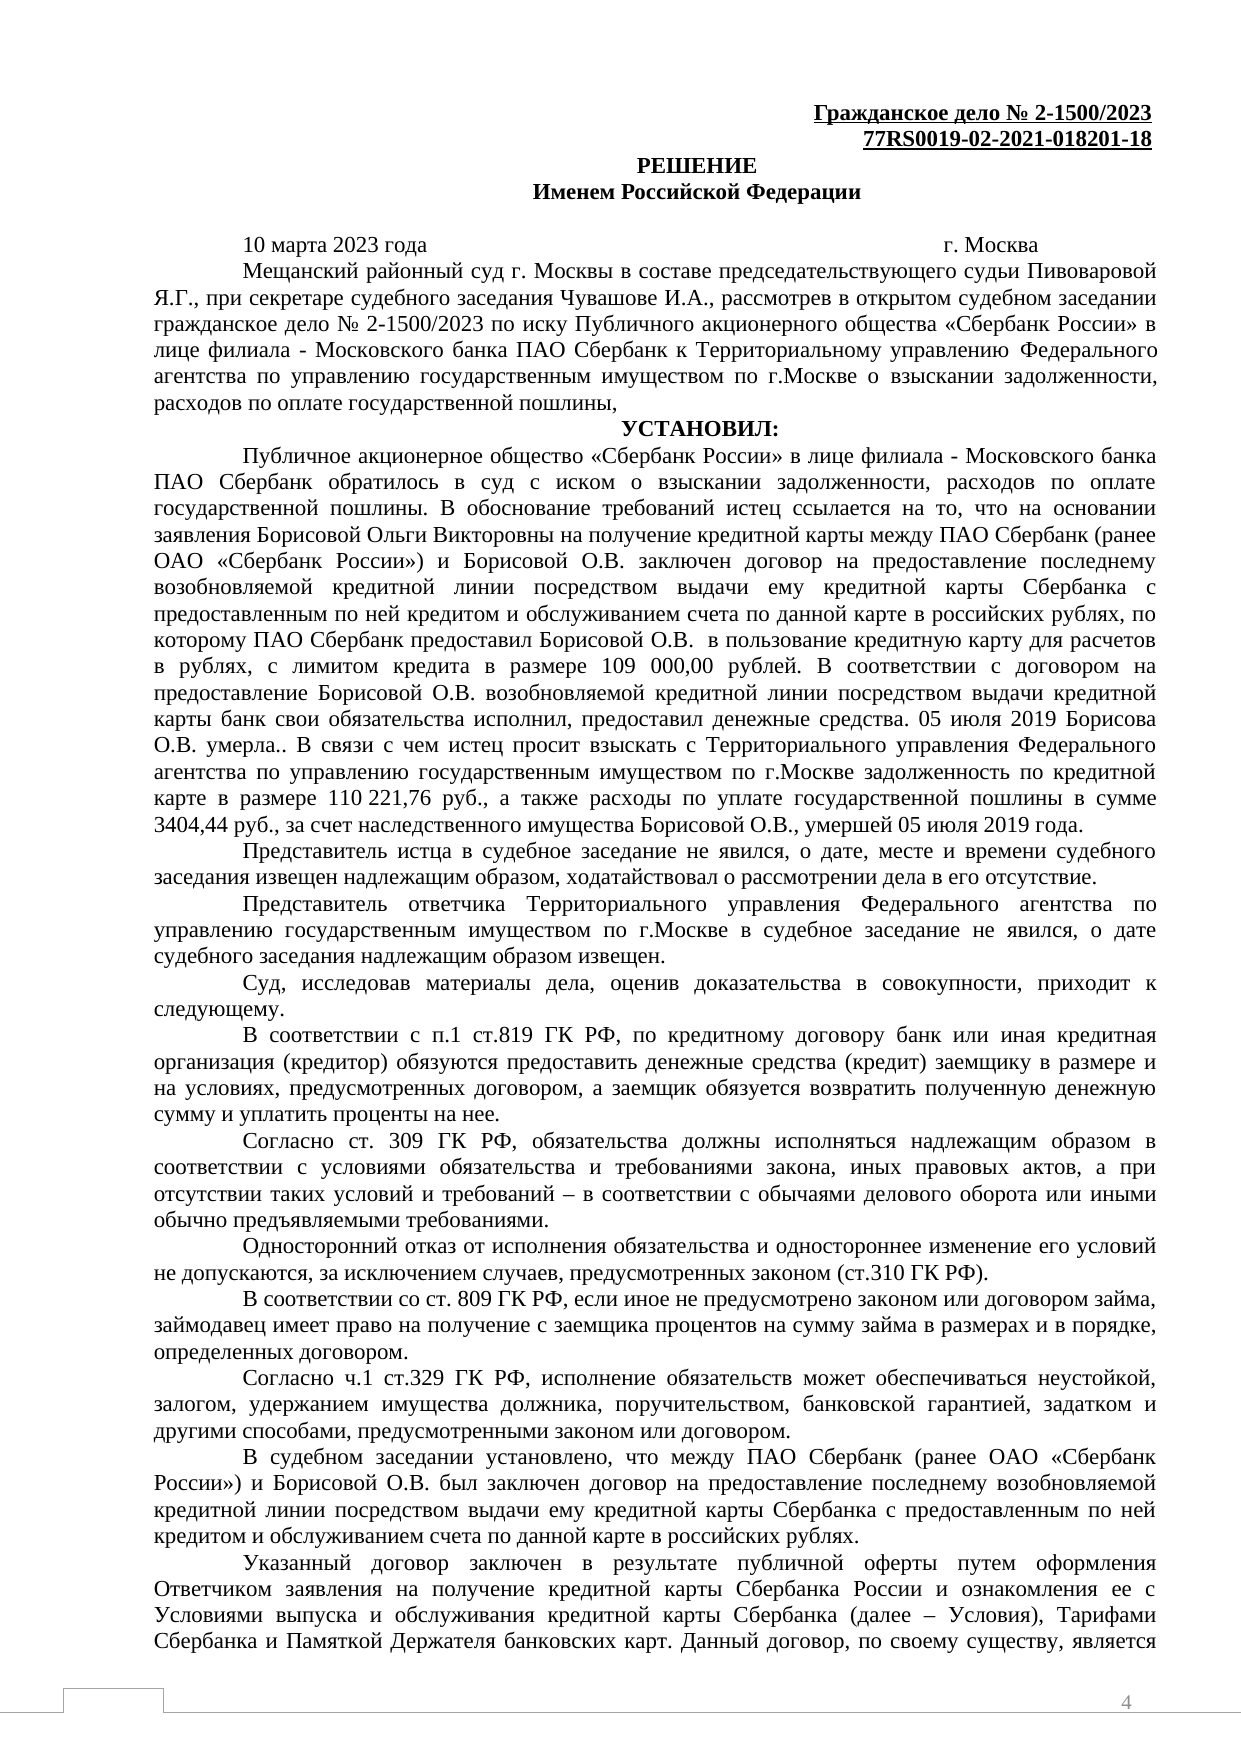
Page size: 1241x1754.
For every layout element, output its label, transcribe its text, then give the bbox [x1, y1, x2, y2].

subtitle Гражданское дело № 2-1500/2023 [153, 99, 1152, 125]
subtitle 77RS0019-02-2021-018201-18 [153, 125, 1152, 152]
text Мещанский районный суд г. Москвы в составе председательствующего судьи Пивоваровой Я.Г., при секретаре судебного заседания Чувашове И.А., рассмотрев в открытом судебном заседании гражданское дело № 2-1500/2023 по иску Публичного акционерного общества «Сбербанк России» в лице филиала - Московского банка ПАО Сбербанк к Территориальному управлению Федерального агентства по управлению государственным имуществом по г.Москве о взыскании задолженности, расходов по оплате государственной пошлины, [153, 257, 1158, 415]
text Односторонний отказ от исполнения обязательства и одностороннее изменение его условий не допускаются, за исключением случаев, предусмотренных законом (ст.310 ГК РФ). [153, 1232, 1158, 1285]
text 10 марта 2023 года г. Москва [153, 231, 1152, 257]
text В судебном заседании установлено, что между ПАО Сбербанк (ранее ОАО «Сбербанк России») и Борисовой О.В. был заключен договор на предоставление последнему возобновляемой кредитной линии посредством выдачи ему кредитной карты Сбербанка с предоставленным по ней кредитом и обслуживанием счета по данной карте в российских рублях. [153, 1443, 1158, 1548]
text Согласно ч.1 ст.329 ГК РФ, исполнение обязательств может обеспечиваться неустойкой, залогом, удержанием имущества должника, поручительством, банковской гарантией, задатком и другими способами, предусмотренными законом или договором. [153, 1364, 1158, 1443]
text Представитель ответчика Территориального управления Федерального агентства по управлению государственным имуществом по г.Москве в судебное заседание не явился, о дате судебного заседания надлежащим образом извещен. [153, 890, 1158, 969]
subtitle Именем Российской Федерации [153, 178, 1152, 204]
text В соответствии с п.1 ст.819 ГК РФ, по кредитному договору банк или иная кредитная организация (кредитор) обязуются предоставить денежные средства (кредит) заемщику в размере и на условиях, предусмотренных договором, а заемщик обязуется возвратить полученную денежную сумму и уплатить проценты на нее. [153, 1021, 1158, 1127]
subtitle РЕШЕНИЕ [153, 152, 1152, 178]
text УСТАНОВИЛ: [153, 415, 1158, 442]
text Представитель истца в судебное заседание не явился, о дате, месте и времени судебного заседания извещен надлежащим образом, ходатайствовал о рассмотрении дела в его отсутствие. [153, 837, 1158, 890]
text В соответствии со ст. 809 ГК РФ, если иное не предусмотрено законом или договором займа, займодавец имеет право на получение с заемщика процентов на сумму займа в размерах и в порядке, определенных договором. [153, 1285, 1158, 1364]
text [153, 1548, 1158, 1654]
text Согласно ст. 309 ГК РФ, обязательства должны исполняться надлежащим образом в соответствии с условиями обязательства и требованиями закона, иных правовых актов, а при отсутствии таких условий и требований – в соответствии с обычаями делового оборота или иными обычно предъявляемыми требованиями. [153, 1127, 1158, 1232]
text Публичное акционерное общество «Сбербанк России» в лице филиала - Московского банка ПАО Сбербанк обратилось в суд с иском о взыскании задолженности, расходов по оплате государственной пошлины. В обоснование требований истец ссылается на то, что на основании заявления Борисовой Ольги Викторовны на получение кредитной карты между ПАО Сбербанк (ранее ОАО «Сбербанк России») и Борисовой О.В. заключен договор на предоставление последнему возобновляемой кредитной линии посредством выдачи ему кредитной карты Сбербанка с предоставленным по ней кредитом и обслуживанием счета по данной карте в российских рублях, по которому ПАО Сбербанк предоставил Борисовой О.В. в пользование кредитную карту для расчетов в рублях, с лимитом кредита в размере 109 000,00 рублей. В соответствии с договором на предоставление Борисовой О.В. возобновляемой кредитной линии посредством выдачи кредитной карты банк свои обязательства исполнил, предоставил денежные средства. 05 июля 2019 Борисова О.В. умерла.. В связи с чем истец просит взыскать с Территориального управления Федерального агентства по управлению государственным имуществом по г.Москве задолженность по кредитной карте в размере 110 221,76 руб., а также расходы по уплате государственной пошлины в сумме 3404,44 руб., за счет наследственного имущества Борисовой О.В., умершей 05 июля 2019 года. [153, 442, 1158, 837]
text Суд, исследовав материалы дела, оценив доказательства в совокупности, приходит к следующему. [153, 969, 1158, 1021]
